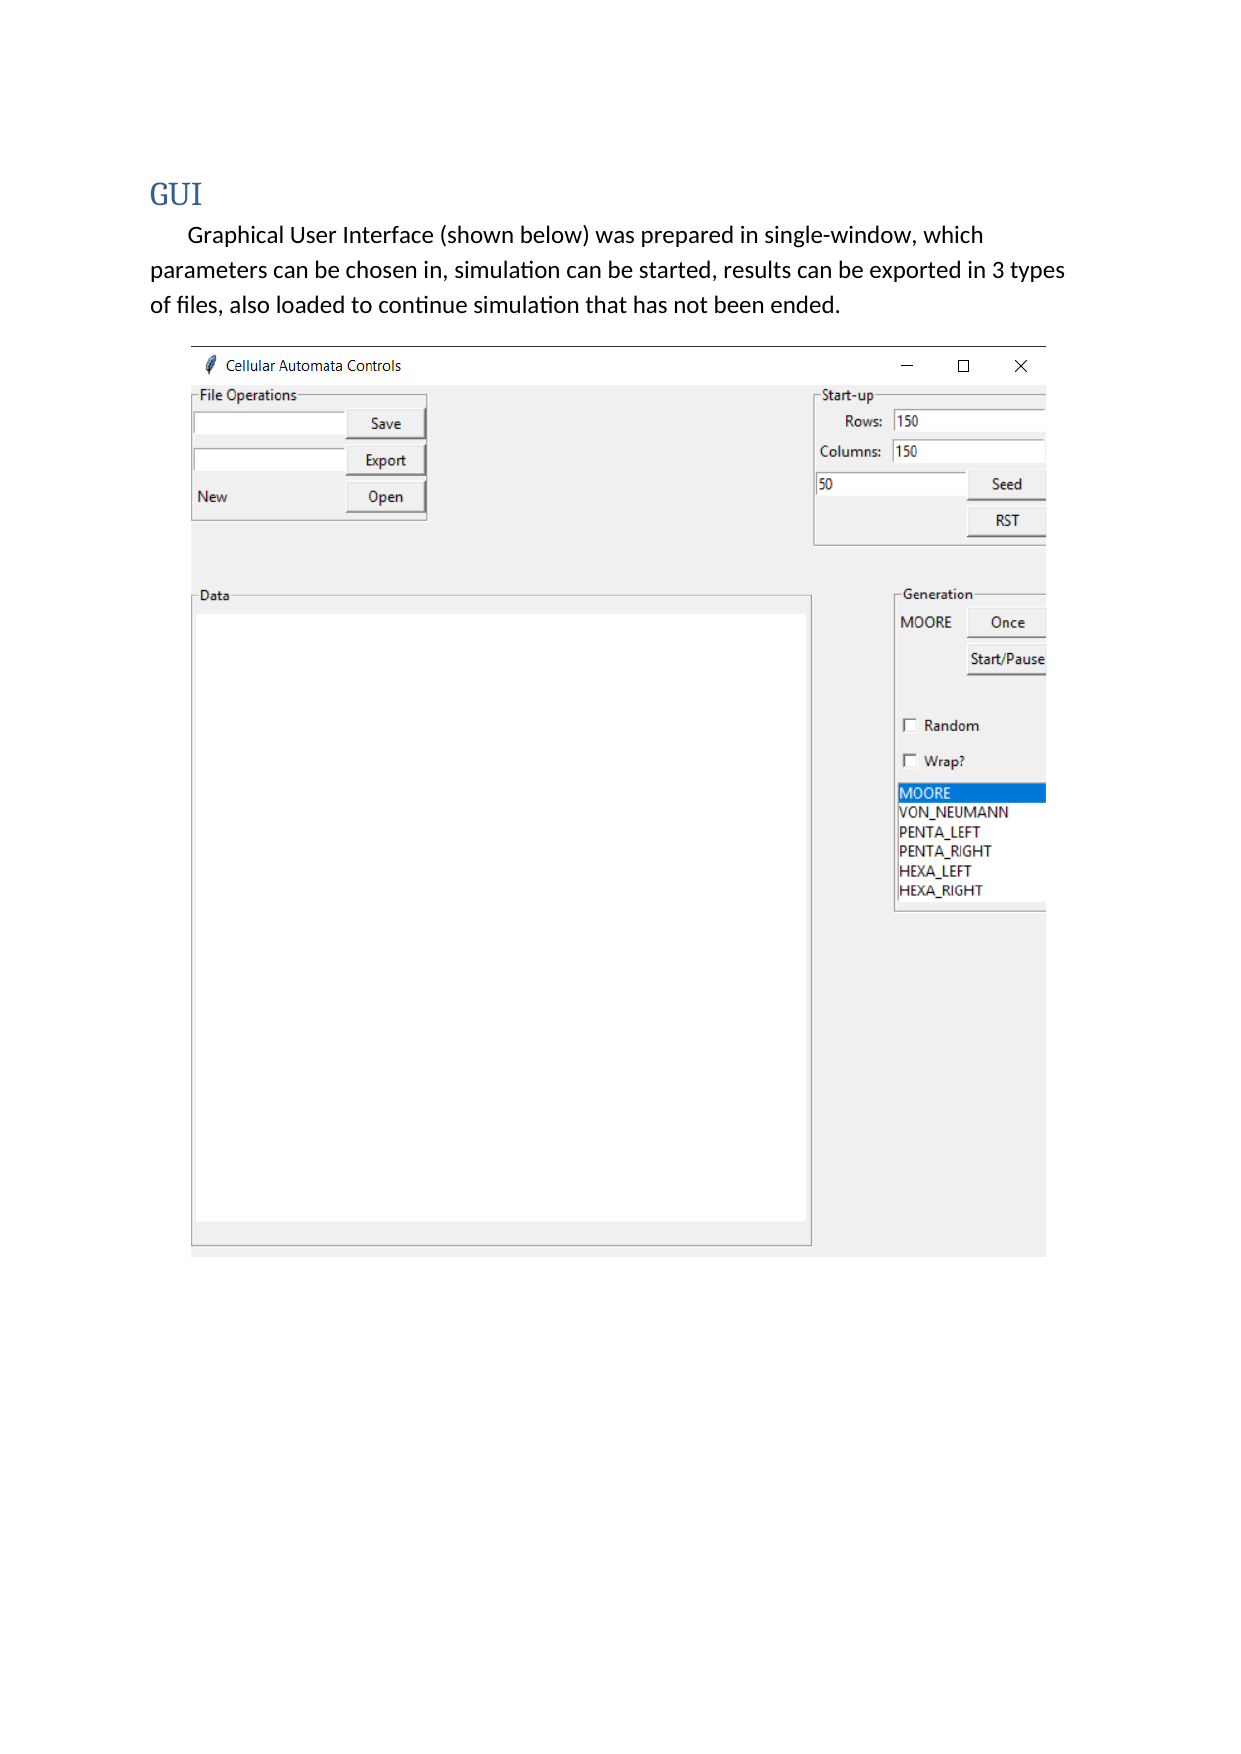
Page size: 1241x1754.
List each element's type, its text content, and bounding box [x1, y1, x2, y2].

text Graphical User Interface (shown below) was prepared in single-window, which parameters can be chosen in, simulation can be started, results can be exported in 3 types of files, also loaded to continue simulation that has not been ended. [150, 219, 1090, 319]
subtitle GUI [150, 175, 1090, 213]
picture [190, 346, 1045, 1255]
